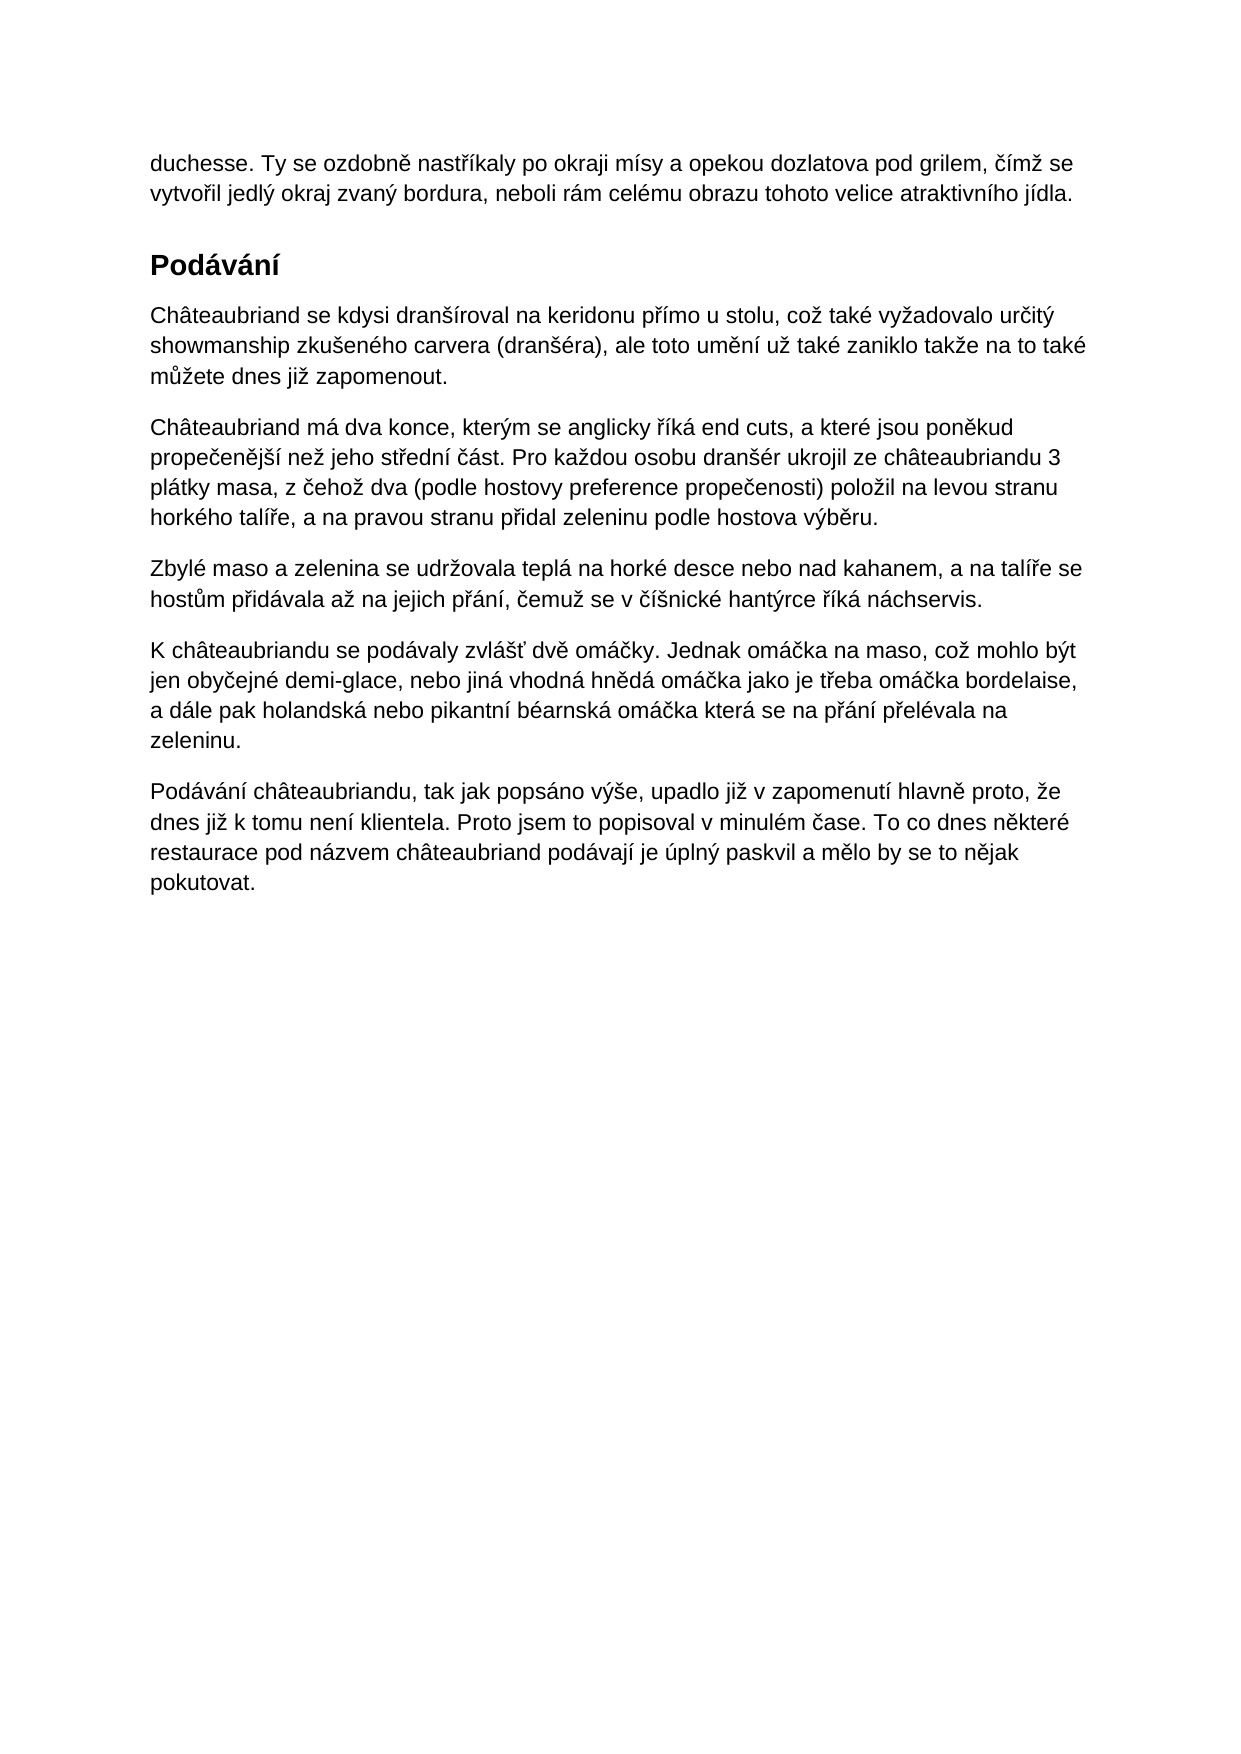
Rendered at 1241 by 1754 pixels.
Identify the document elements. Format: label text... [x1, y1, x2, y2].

text Châteaubriand má dva konce, kterým se anglicky říká end cuts, a které jsou poněkud propečenější než jeho střední část. Pro každou osobu dranšér ukrojil ze châteaubriandu 3 plátky masa, z čehož dva (podle hostovy preference propečenosti) položil na levou stranu horkého talíře, a na pravou stranu přidal zeleninu podle hostova výběru. [150, 414, 1090, 531]
text Podávání châteaubriandu, tak jak popsáno výše, upadlo již v zapomenutí hlavně proto, že dnes již k tomu není klientela. Proto jsem to popisoval v minulém čase. To co dnes některé restaurace pod názvem châteaubriand podávají je úplný paskvil a mělo by se to nějak pokutovat. [150, 778, 1090, 895]
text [150, 150, 1090, 207]
text Zbylé maso a zelenina se udržovala teplá na horké desce nebo nad kahanem, a na talíře se hostům přidávala až na jejich přání, čemuž se v číšnické hantýrce říká náchservis. [150, 555, 1090, 612]
text Châteaubriand se kdysi dranšíroval na keridonu přímo u stolu, což také vyžadovalo určitý showmanship zkušeného carvera (dranšéra), ale toto umění už také zaniklo takže na to také můžete dnes již zapomenout. [150, 302, 1090, 389]
text K châteaubriandu se podávaly zvlášť dvě omáčky. Jednak omáčka na maso, což mohlo být jen obyčejné demi-glace, nebo jiná vhodná hnědá omáčka jako je třeba omáčka bordelaise, a dále pak holandská nebo pikantní béarnská omáčka která se na přání přelévala na zeleninu. [150, 637, 1090, 754]
subtitle Podávání [150, 248, 1090, 281]
